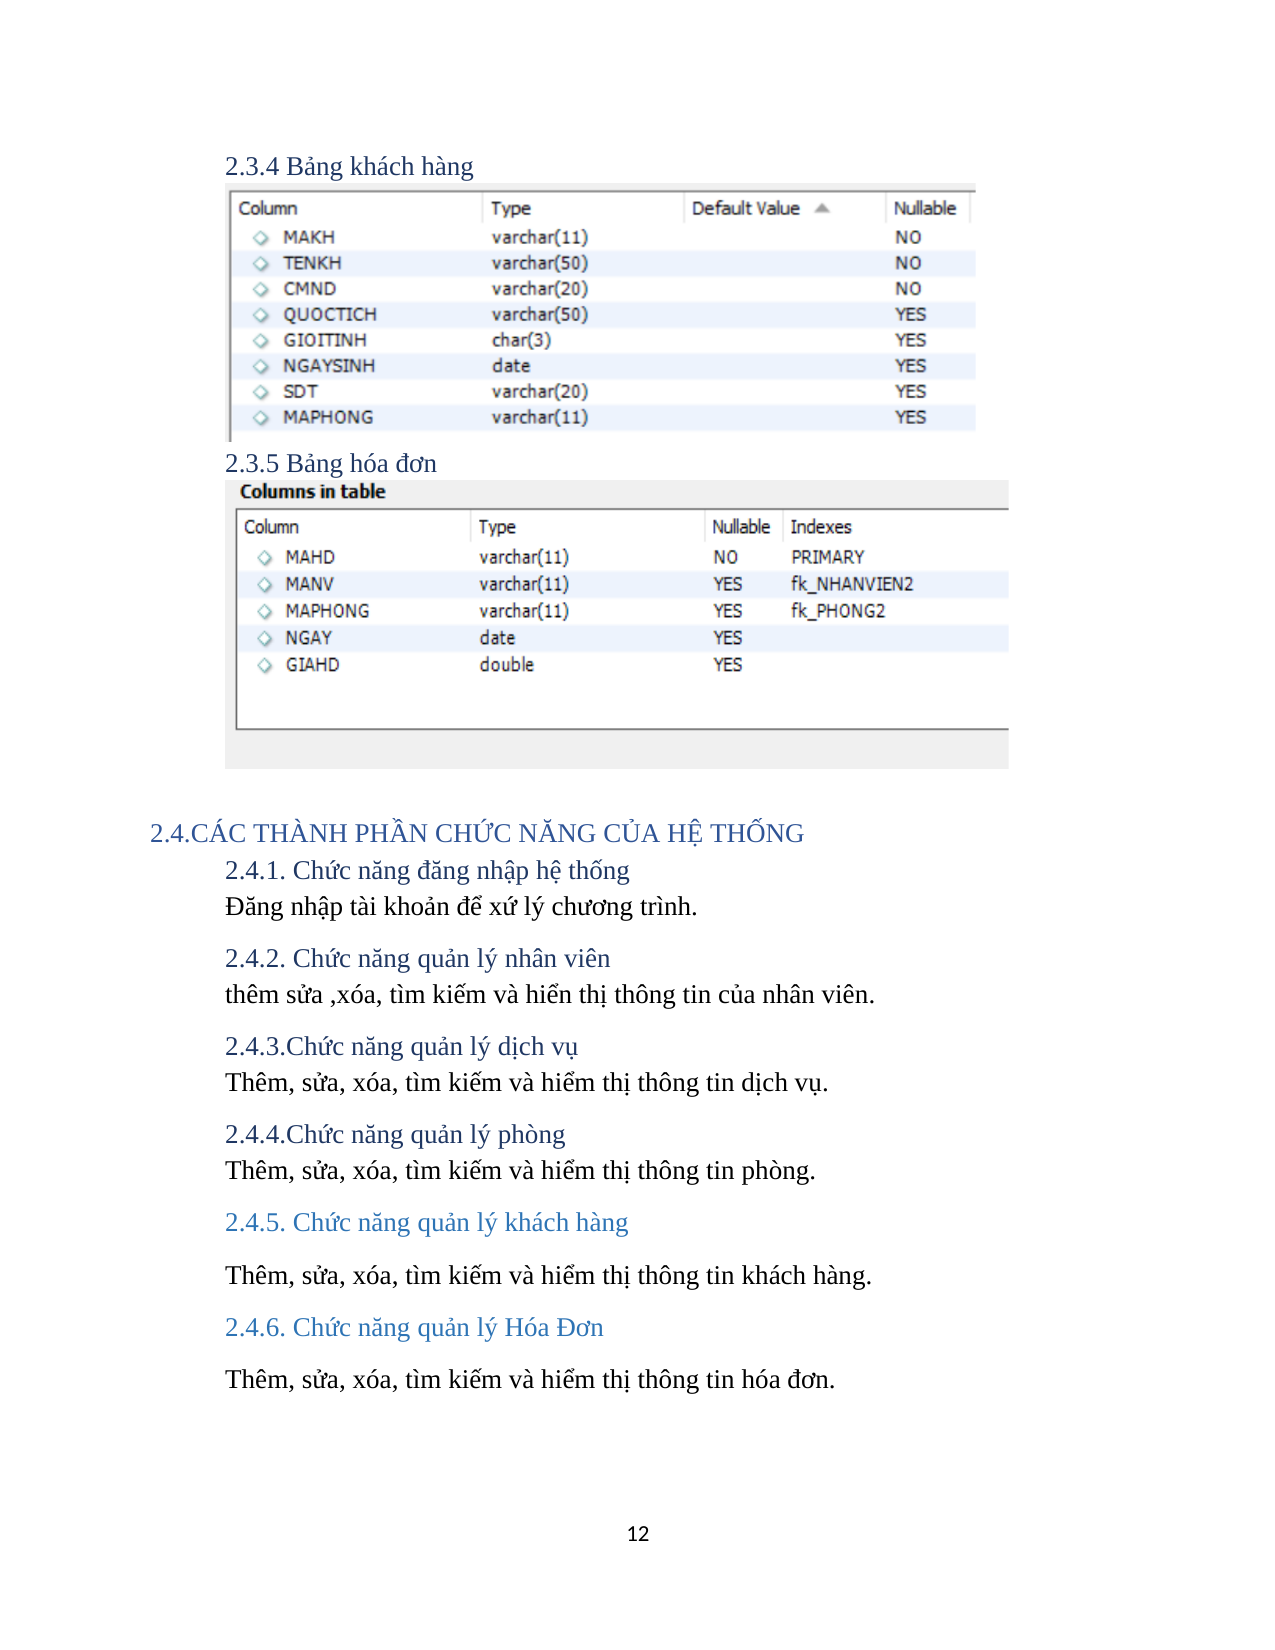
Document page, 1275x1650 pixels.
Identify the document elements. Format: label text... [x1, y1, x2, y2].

text Thêm, sửa, xóa, tìm kiếm và hiểm thị thông tin khách hàng. [225, 1259, 1125, 1290]
subtitle 2.4.1. Chức năng đăng nhập hệ thống [225, 854, 1125, 885]
subtitle 2.4.4.Chức năng quản lý phòng [225, 1118, 1125, 1149]
text 2.4.5. Chức năng quản lý khách hàng [225, 1206, 1125, 1237]
text 2.4.6. Chức năng quản lý Hóa Đơn [225, 1311, 1125, 1342]
text Đăng nhập tài khoản để xứ lý chương trình. [225, 889, 1125, 921]
text Thêm, sửa, xóa, tìm kiếm và hiểm thị thông tin dịch vụ. [225, 1066, 1125, 1097]
subtitle 2.4.3.Chức năng quản lý dịch vụ [225, 1030, 1125, 1061]
text thêm sửa ,xóa, tìm kiếm và hiển thị thông tin của nhân viên. [225, 978, 1125, 1009]
text Thêm, sửa, xóa, tìm kiếm và hiểm thị thông tin hóa đơn. [225, 1363, 1125, 1395]
subtitle 2.4.2. Chức năng quản lý nhân viên [225, 942, 1125, 973]
subtitle 2.4.CÁC THÀNH PHẦN CHỨC NĂNG CỦA HỆ THỐNG [150, 817, 1125, 848]
picture [225, 183, 976, 442]
text Thêm, sửa, xóa, tìm kiếm và hiểm thị thông tin phòng. [225, 1154, 1125, 1185]
picture [225, 480, 1009, 769]
